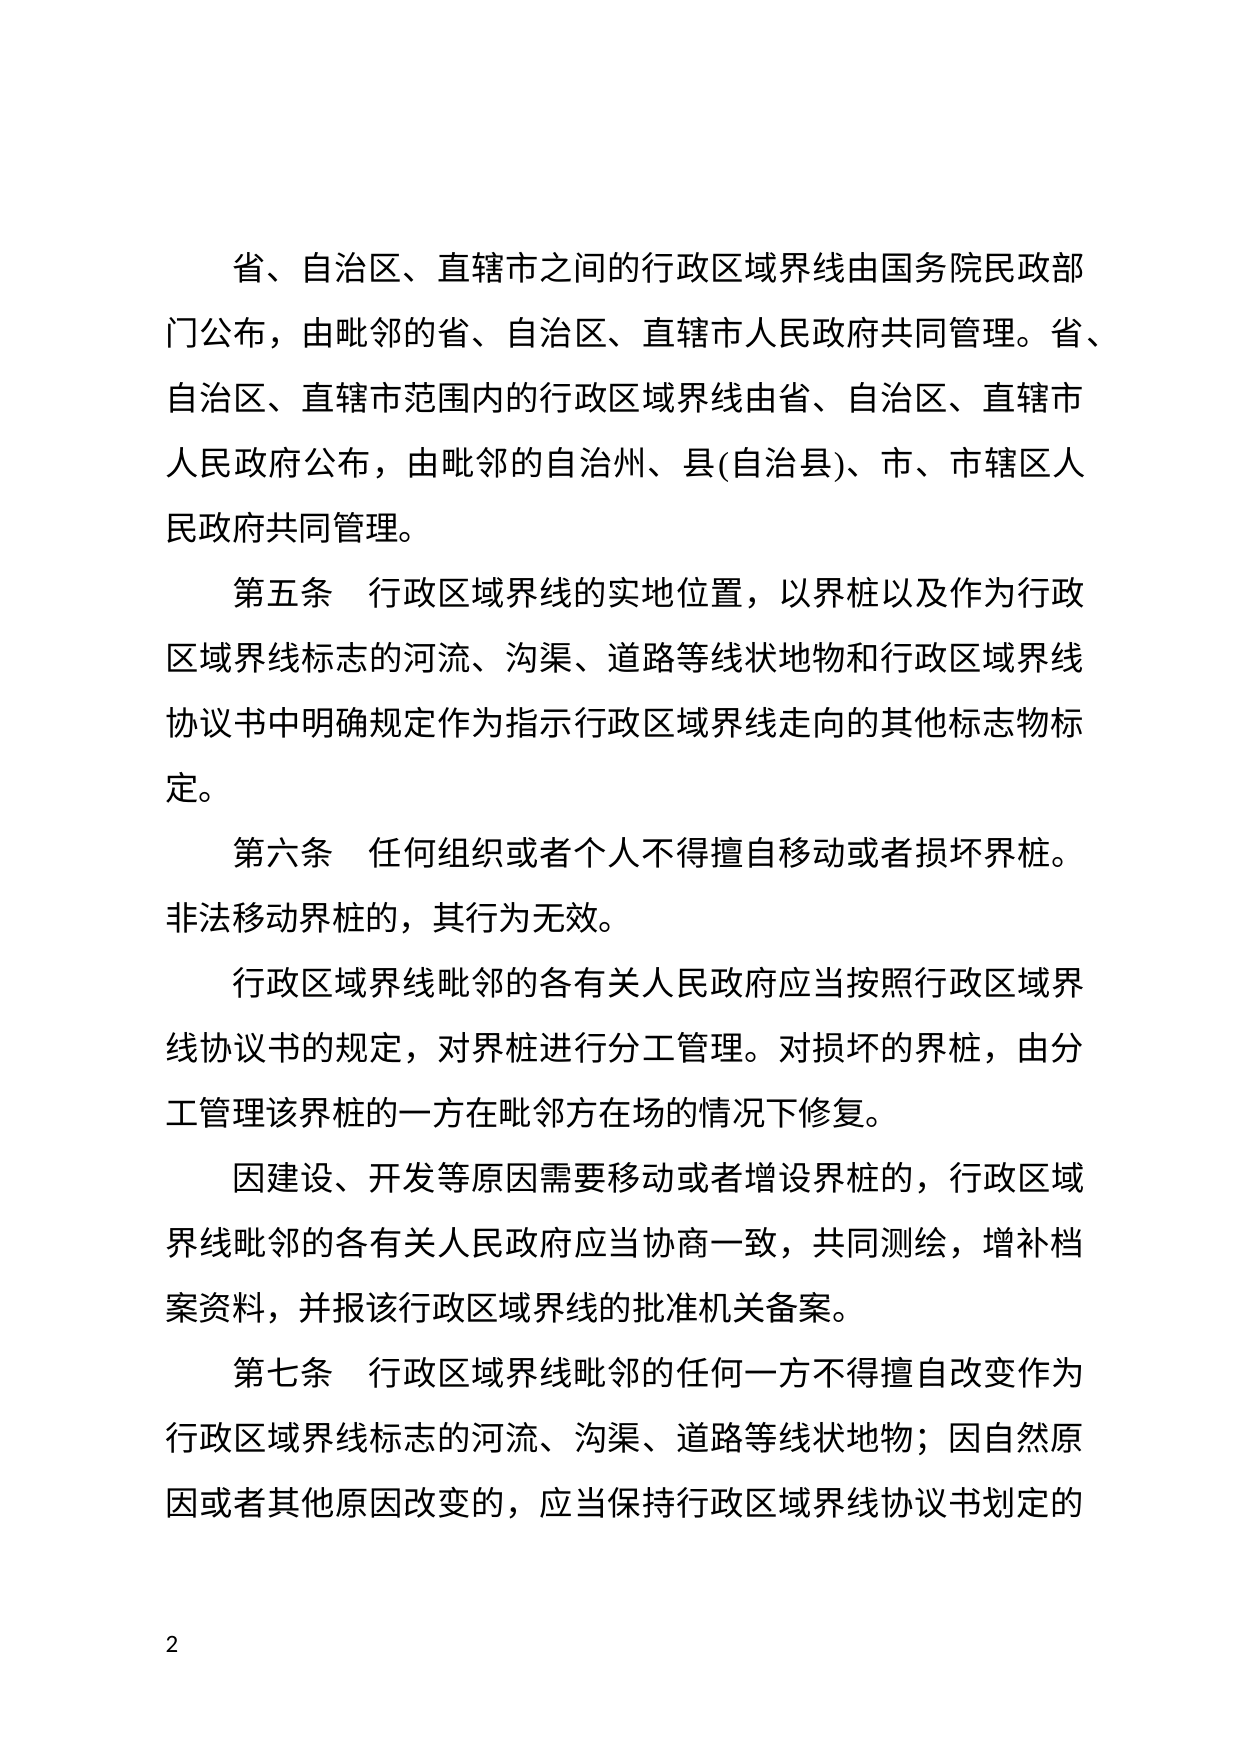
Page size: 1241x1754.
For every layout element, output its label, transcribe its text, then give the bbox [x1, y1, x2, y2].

text 因建设、开发等原因需要移动或者增设界桩的，行政区域界线毗邻的各有关人民政府应当协商一致，共同测绘，增补档案资料，并报该行政区域界线的批准机关备案。 [165, 1143, 1087, 1338]
text 第六条 任何组织或者个人不得擅自移动或者损坏界桩。非法移动界桩的，其行为无效。 [165, 818, 1087, 948]
text 省、自治区、直辖市之间的行政区域界线由国务院民政部门公布，由毗邻的省、自治区、直辖市人民政府共同管理。省、自治区、直辖市范围内的行政区域界线由省、自治区、直辖市人民政府公布，由毗邻的自治州、县(自治县)、市、市辖区人民政府共同管理。 [165, 233, 1087, 558]
text 行政区域界线毗邻的各有关人民政府应当按照行政区域界线协议书的规定，对界桩进行分工管理。对损坏的界桩，由分工管理该界桩的一方在毗邻方在场的情况下修复。 [165, 948, 1087, 1143]
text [165, 1338, 1087, 1533]
text 第五条 行政区域界线的实地位置，以界桩以及作为行政区域界线标志的河流、沟渠、道路等线状地物和行政区域界线协议书中明确规定作为指示行政区域界线走向的其他标志物标定。 [165, 558, 1087, 818]
